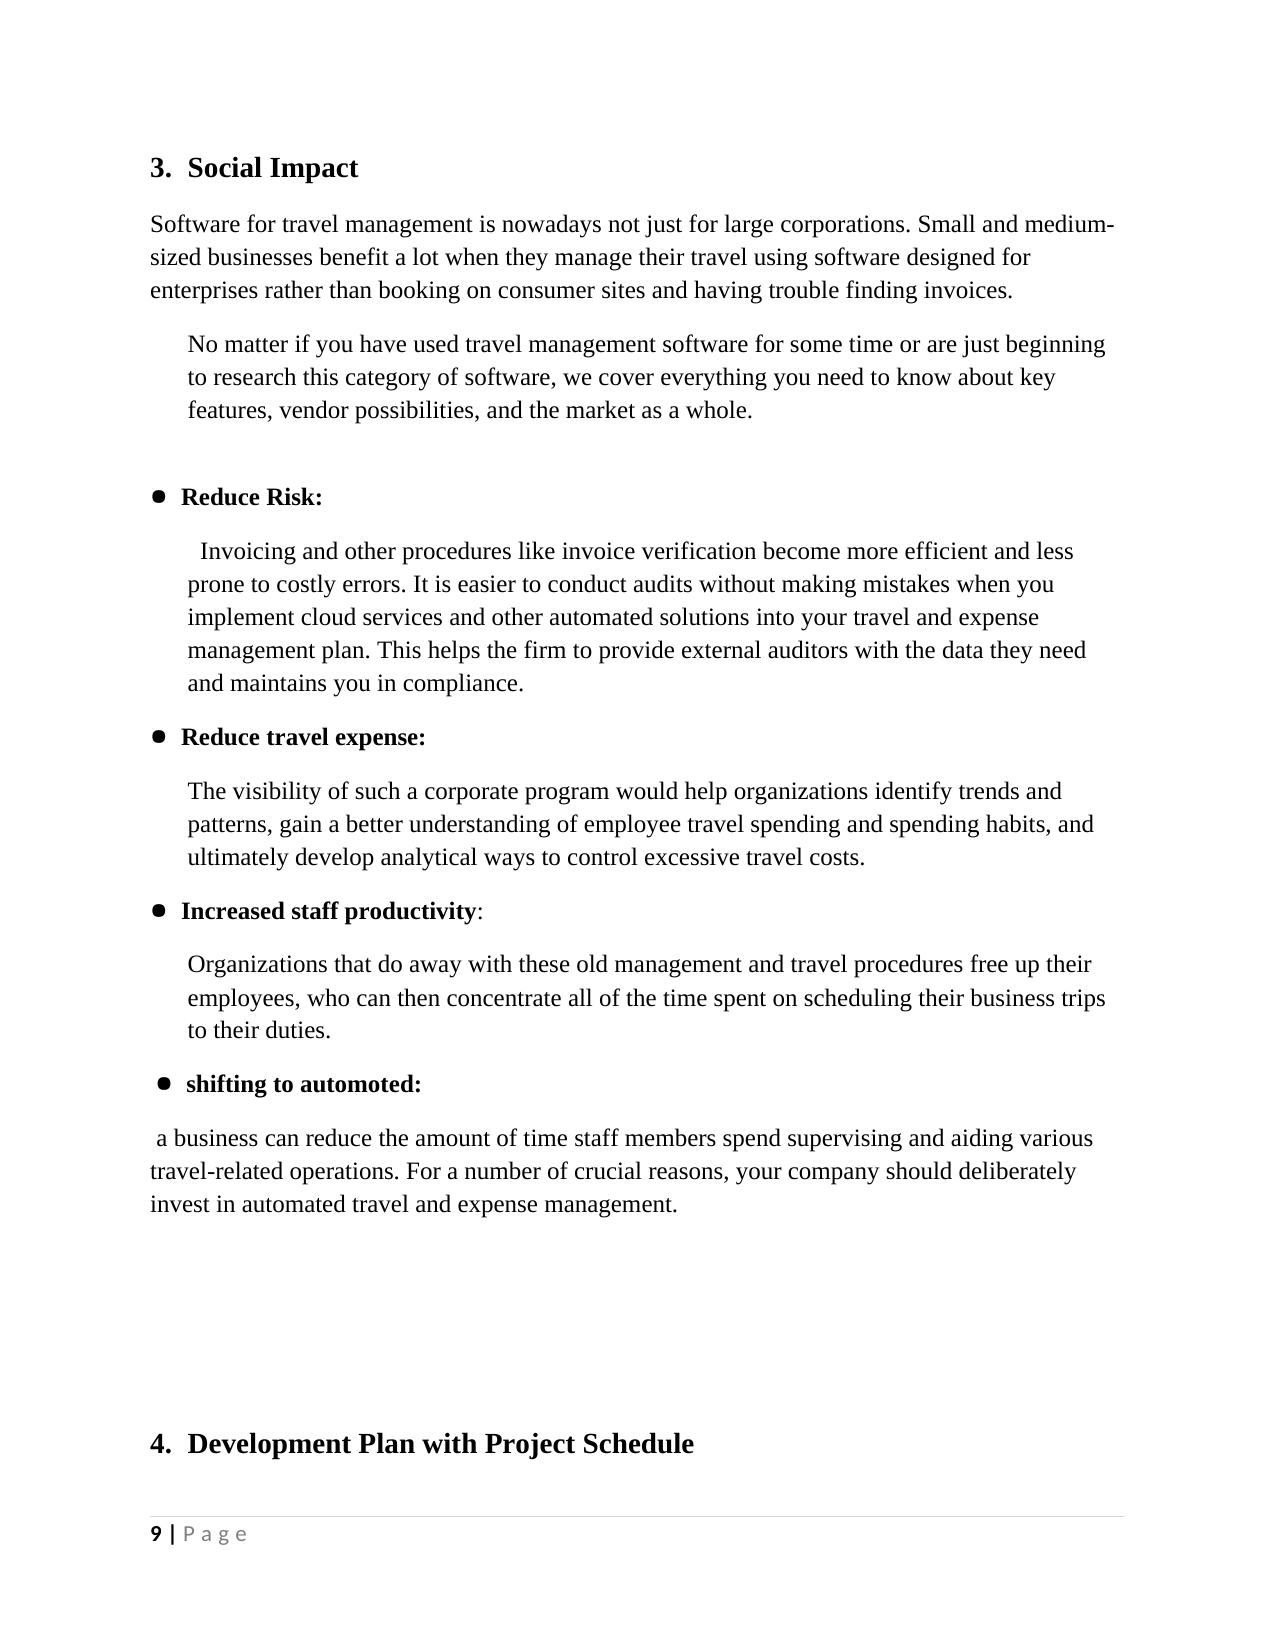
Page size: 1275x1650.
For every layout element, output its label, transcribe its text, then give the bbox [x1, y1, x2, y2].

text Software for travel management is nowadays not just for large corporations. Small and medium-sized businesses benefit a lot when they manage their travel using software designed for enterprises rather than booking on consumer sites and having trouble finding invoices. [150, 209, 1125, 304]
text Increased staff productivity: [150, 896, 1125, 924]
list Social Impact [150, 150, 1125, 183]
text Reduce travel expense: [150, 722, 1125, 751]
list Development Plan with Project Schedule [150, 1426, 1125, 1460]
text a business can reduce the amount of time staff members spend supervising and aiding various travel-related operations. For a number of crucial reasons, your company should deliberately invest in automated travel and expense management. [150, 1123, 1125, 1218]
list Organizations that do away with these old management and travel procedures free up their employees, who can then concentrate all of the time spent on scheduling their business trips to their duties. [187, 949, 1125, 1044]
text Reduce Risk: [150, 482, 1125, 511]
list The visibility of such a corporate program would help organizations identify trends and patterns, gain a better understanding of employee travel spending and spending habits, and ultimately develop analytical ways to control excessive travel costs. [187, 776, 1125, 871]
text shifting to automoted: [150, 1069, 1125, 1098]
list No matter if you have used travel management software for some time or are just beginning to research this category of software, we cover everything you need to know about key features, vendor possibilities, and the market as a whole. [187, 329, 1125, 424]
list Invoicing and other procedures like invoice verification become more efficient and less prone to costly errors. It is easier to conduct audits without making mistakes when you implement cloud services and other automated solutions into your travel and expense management plan. This helps the firm to provide external auditors with the data they need and maintains you in compliance. [187, 536, 1125, 697]
